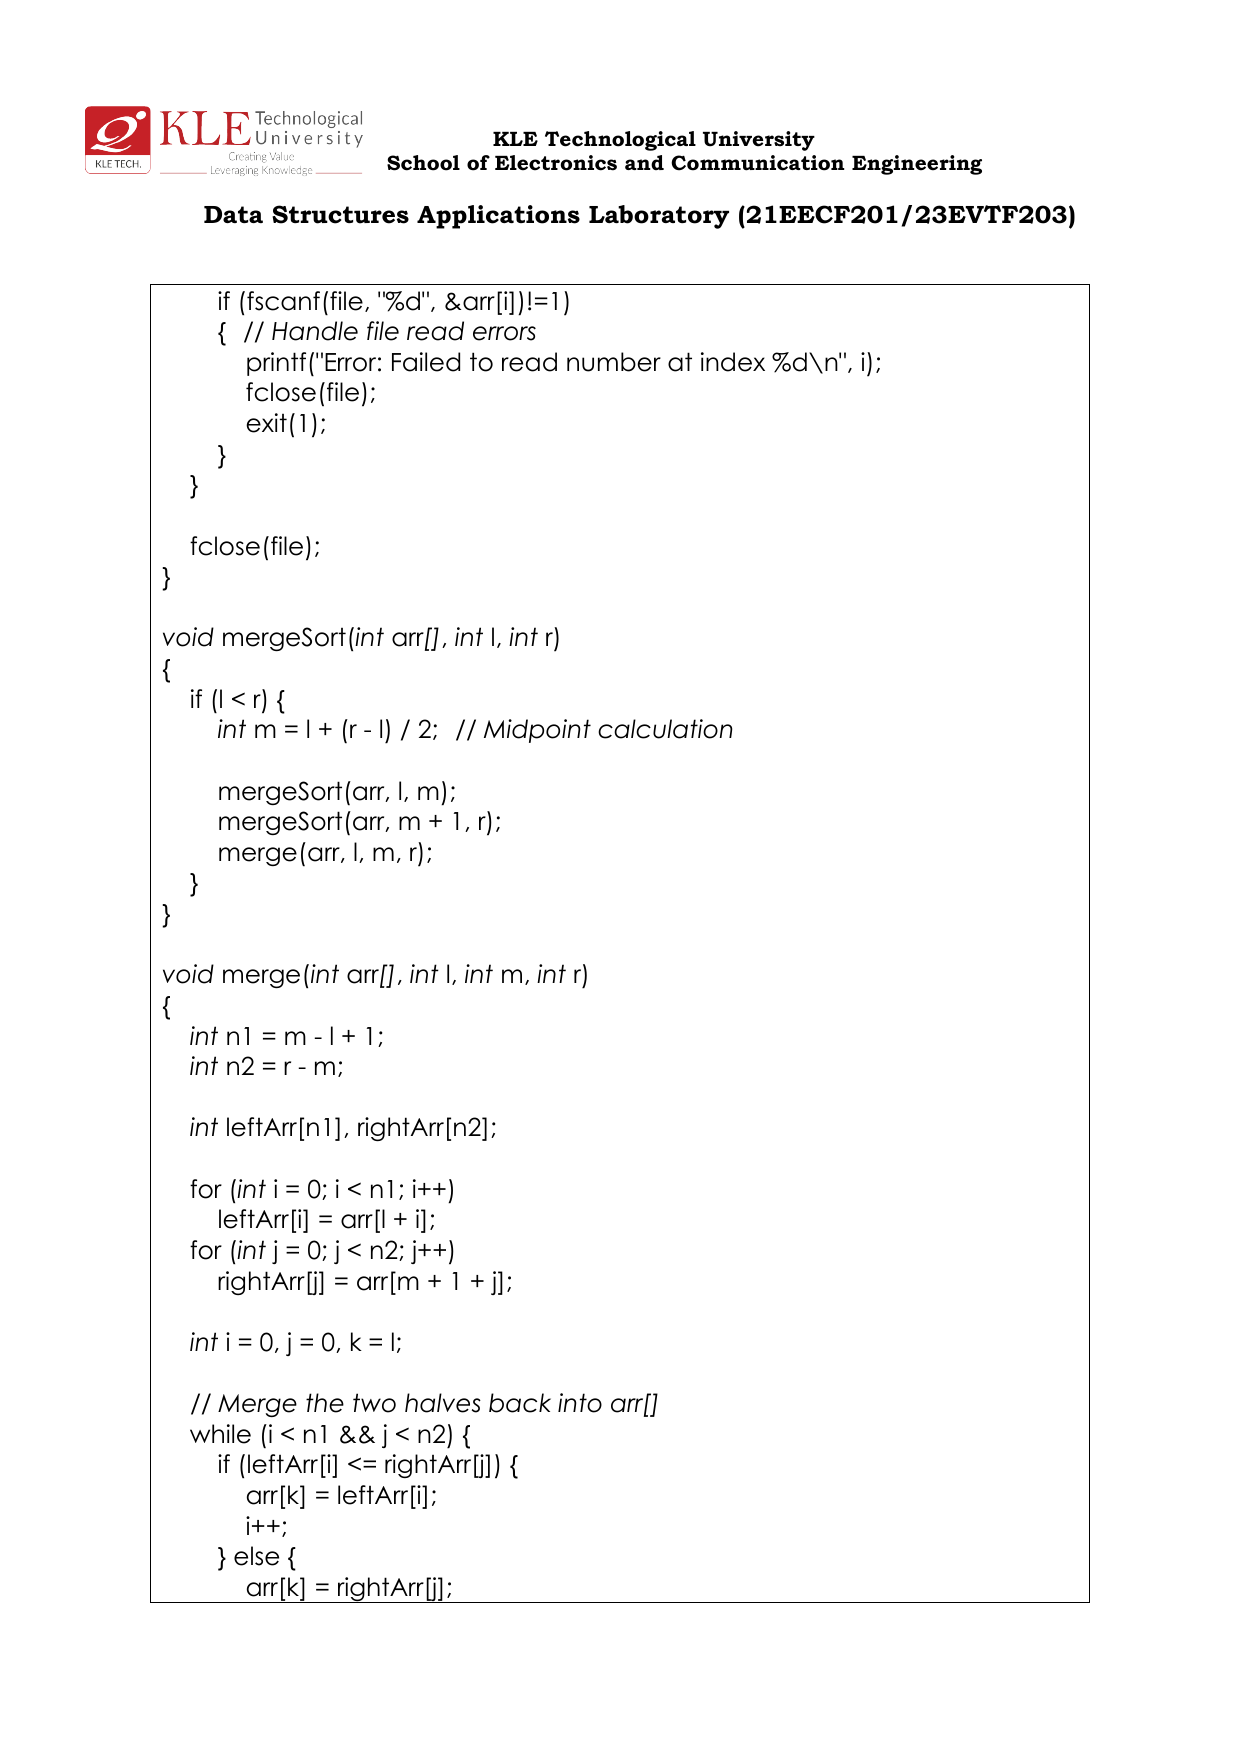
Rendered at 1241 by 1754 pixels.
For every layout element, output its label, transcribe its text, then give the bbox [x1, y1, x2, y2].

picture [85, 102, 365, 177]
